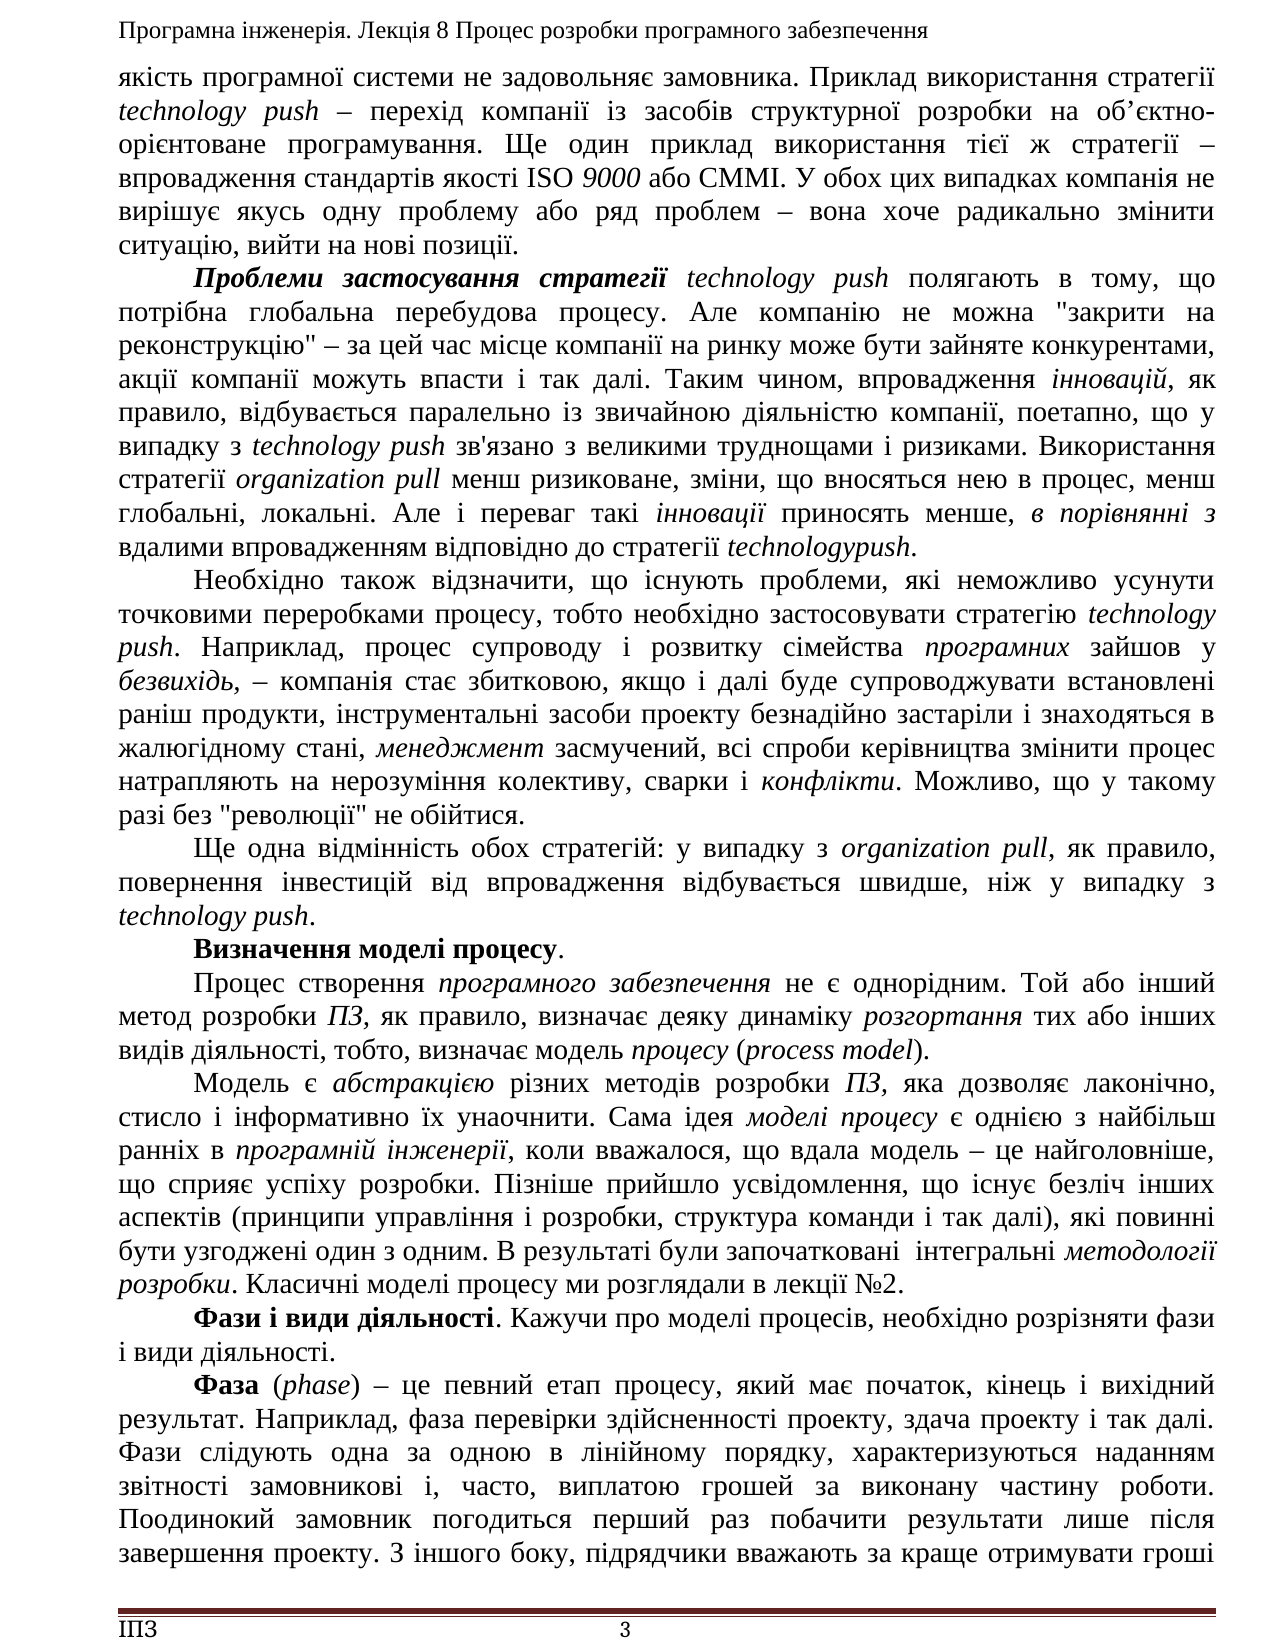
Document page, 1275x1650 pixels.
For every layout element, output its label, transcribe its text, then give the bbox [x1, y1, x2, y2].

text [118, 59, 1216, 260]
text Необхідно також відзначити, що існують проблеми, які неможливо усунути точковими переробками процесу, тобто необхідно застосовувати стратегію technology push. Наприклад, процес супроводу і розвитку сімейства програмних зайшов у безвихідь, – компанія стає збитковою, якщо і далі буде супроводжувати встановлені раніш продукти, інструментальні засоби проекту безнадійно застаріли і знаходяться в жалюгідному стані, менеджмент засмучений, всі спроби керівництва змінити процес натрапляють на нерозуміння колективу, сварки і конфлікти. Можливо, що у такому разі без "революції" не обійтися. [118, 562, 1216, 831]
text Ще одна відмінність обох стратегій: у випадку з organization pull, як правило, повернення інвестицій від впровадження відбувається швидше, ніж у випадку з technology push. [118, 831, 1216, 931]
text Проблеми застосування стратегії technology push полягають в тому, що потрібна глобальна перебудова процесу. Але компанію не можна "закрити на реконструкцію" – за цей час місце компанії на ринку може бути зайняте конкурентами, акції компанії можуть впасти і так далі. Таким чином, впровадження інновацій, як правило, відбувається паралельно із звичайною діяльністю компанії, поетапно, що у випадку з technology push зв'язано з великими труднощами і ризиками. Використання стратегії organization pull менш ризиковане, зміни, що вносяться нею в процес, менш глобальні, локальні. Але і переваг такі інновації приносять менше, в порівнянні з вдалими впровадженням відповідно до стратегії technologypush. [118, 260, 1216, 562]
text Фази і види діяльності. Кажучи про моделі процесів, необхідно розрізняти фази і види діяльності. [118, 1300, 1216, 1367]
text Визначення моделі процесу. [118, 931, 1216, 965]
text Процес створення програмного забезпечення не є однорідним. Той або інший метод розробки ПЗ, як правило, визначає деяку динаміку розгортання тих або інших видів діяльності, тобто, визначає модель процесу (process model). [118, 965, 1216, 1065]
text Модель є абстракцією різних методів розробки ПЗ, яка дозволяє лаконічно, стисло і інформативно їх унаочнити. Сама ідея моделі процесу є однією з найбільш ранніх в програмній інженерії, коли вважалося, що вдала модель – це найголовніше, що сприяє успіху розробки. Пізніше прийшло усвідомлення, що існує безліч інших аспектів (принципи управління і розробки, структура команди і так далі), які повинні бути узгоджені один з одним. В результаті були започатковані інтегральні методології розробки. Класичні моделі процесу ми розглядали в лекції №2. [118, 1065, 1216, 1300]
